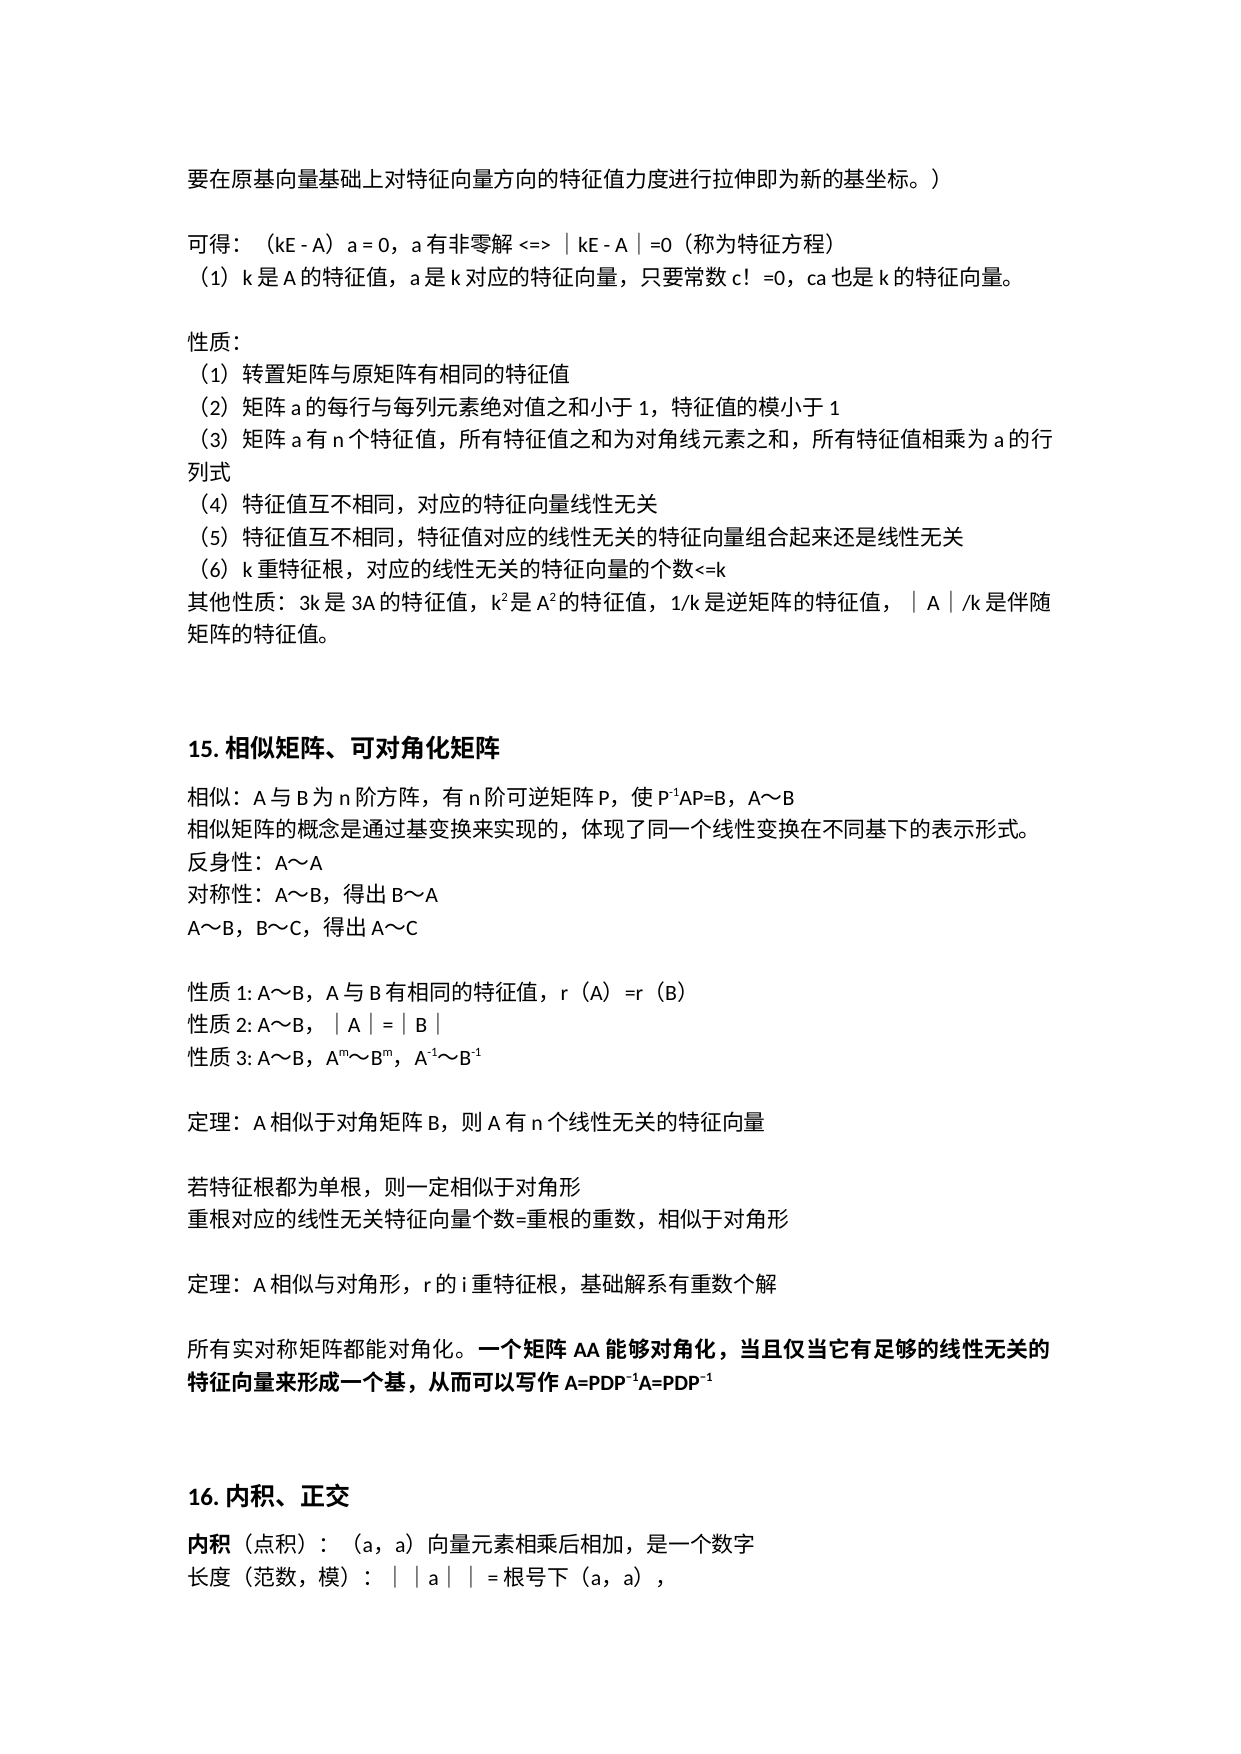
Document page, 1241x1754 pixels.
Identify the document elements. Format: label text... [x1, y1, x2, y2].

list k重特征根，对应的线性无关的特征向量的个数<=k [187, 552, 1053, 584]
list 性质1: A～B，A与B有相同的特征值，r（A）=r（B） [187, 974, 1053, 1007]
list A～B，B～C，得出A～C [187, 909, 1053, 942]
list 其他性质：3k是3A的特征值，k2是A2的特征值，1/k是逆矩阵的特征值，｜A｜/k是伴随矩阵的特征值。 [187, 584, 1053, 649]
list 所有实对称矩阵都能对角化。一个矩阵 AA 能够对角化，当且仅当它有足够的线性无关的特征向量来形成一个基，从而可以写作 A=PDP−1A=PDP−1 [187, 1332, 1053, 1397]
list 对称性：A～B，得出B～A [187, 877, 1053, 909]
list 长度（范数，模）：｜｜a｜｜ = 根号下（a，a）， [187, 1559, 1053, 1592]
list 转置矩阵与原矩阵有相同的特征值 [187, 357, 1053, 389]
list 相似矩阵的概念是通过基变换来实现的，体现了同一个线性变换在不同基下的表示形式。 [187, 812, 1053, 844]
list 定理：A相似于对角矩阵B，则A有n个线性无关的特征向量 [187, 1104, 1053, 1137]
list 内积（点积）：（a，a）向量元素相乘后相加，是一个数字 [187, 1527, 1053, 1559]
list 矩阵a有n个特征值，所有特征值之和为对角线元素之和，所有特征值相乘为a的行列式 [187, 422, 1053, 487]
list 若特征根都为单根，则一定相似于对角形 [187, 1169, 1053, 1202]
list 内积、正交 [187, 1462, 1053, 1527]
list k是A的特征值，a是k对应的特征向量，只要常数c！=0，ca也是k的特征向量。 [187, 259, 1053, 292]
list 可得：（kE - A）a = 0，a有非零解 <=> ｜kE - A｜=0（称为特征方程） [187, 227, 1053, 259]
list 定理：A相似与对角形，r的i重特征根，基础解系有重数个解 [187, 1267, 1053, 1299]
list 矩阵a的每行与每列元素绝对值之和小于1，特征值的模小于1 [187, 389, 1053, 422]
list 相似矩阵、可对角化矩阵 [187, 714, 1053, 779]
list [187, 162, 1053, 194]
list 性质： [187, 324, 1053, 357]
list 性质2: A～B，｜A｜=｜B｜ [187, 1007, 1053, 1039]
list 相似：A与B为n阶方阵，有n阶可逆矩阵P，使P-1AP=B，A～B [187, 779, 1053, 812]
list 反身性：A～A [187, 844, 1053, 877]
list 重根对应的线性无关特征向量个数=重根的重数，相似于对角形 [187, 1202, 1053, 1234]
list 特征值互不相同，特征值对应的线性无关的特征向量组合起来还是线性无关 [187, 519, 1053, 552]
list 特征值互不相同，对应的特征向量线性无关 [187, 487, 1053, 519]
list 性质3: A～B，Am～Bm，A-1～B-1 [187, 1039, 1053, 1072]
